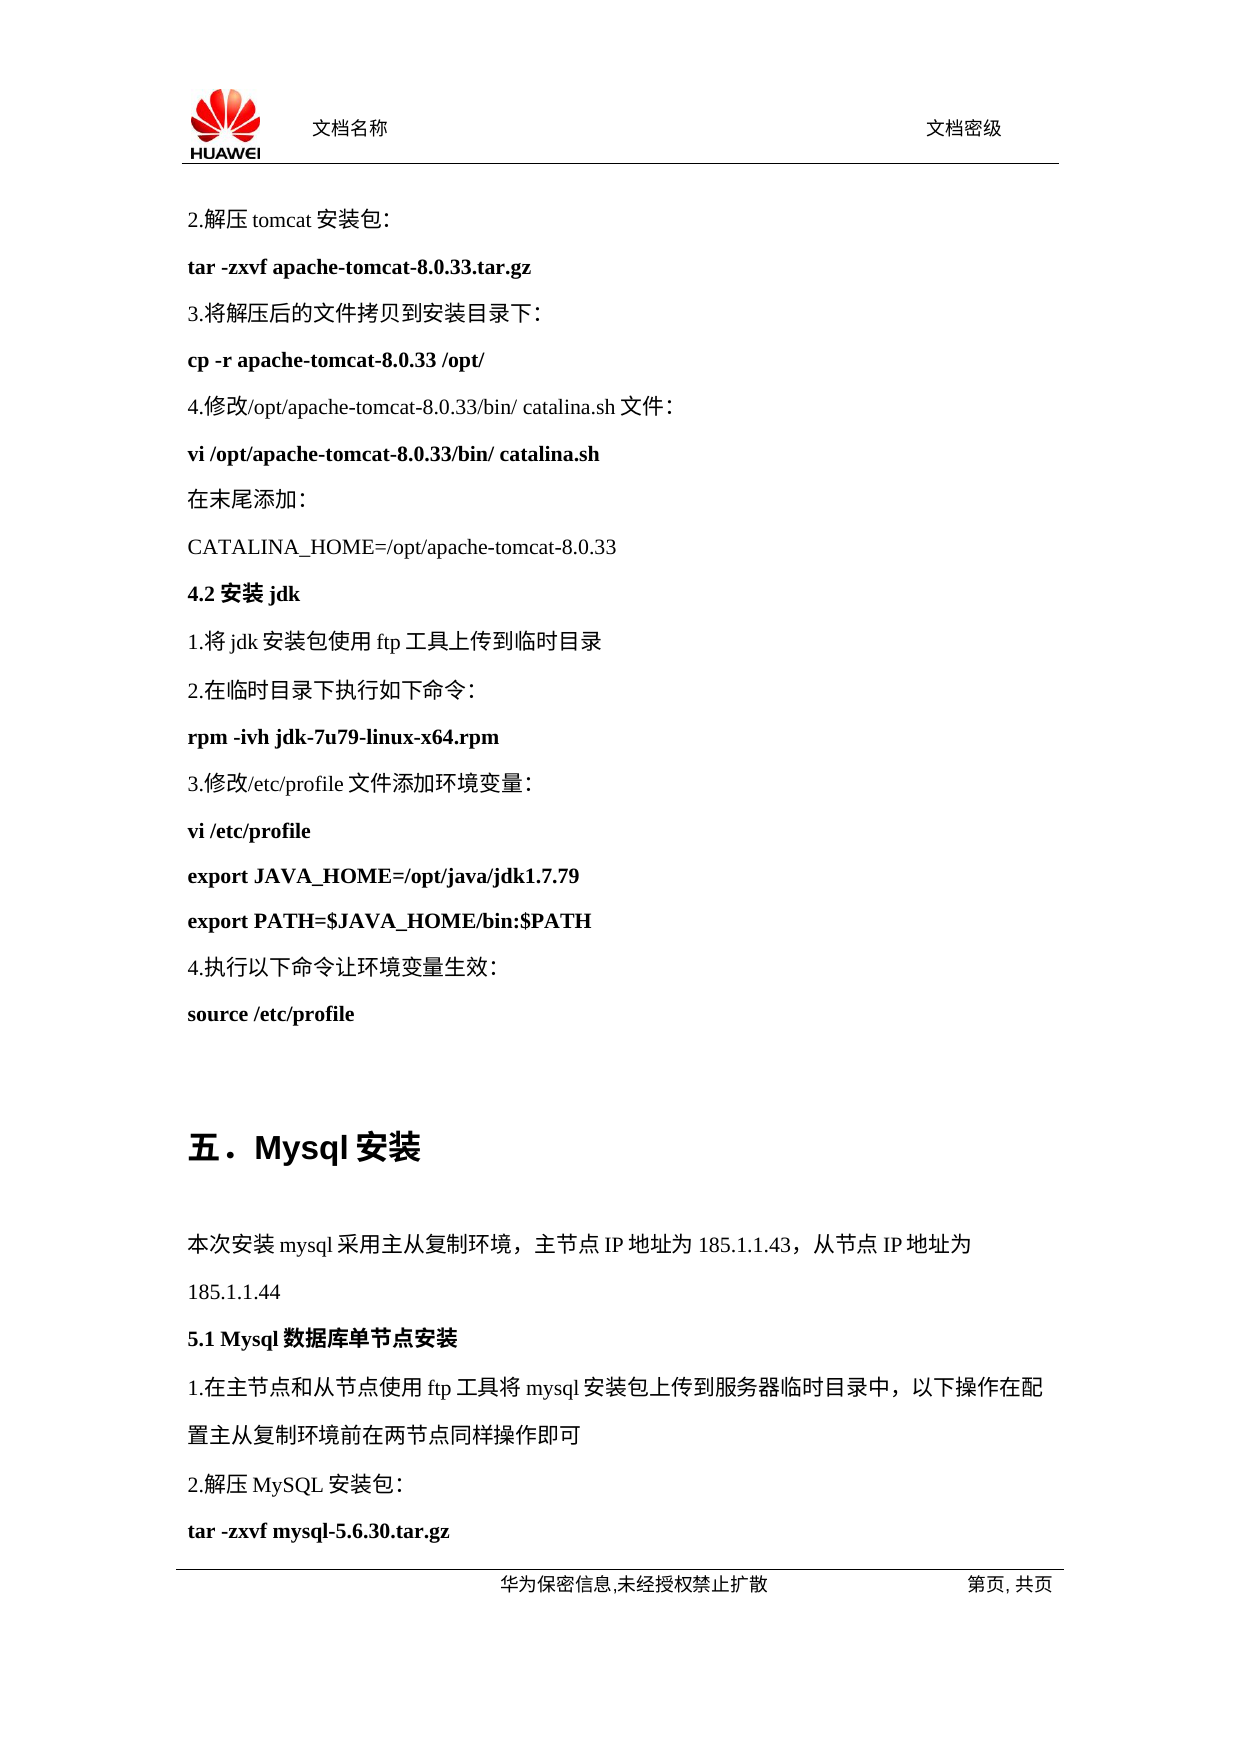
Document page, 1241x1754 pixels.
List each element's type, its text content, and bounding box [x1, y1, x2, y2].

text CATALINA_HOME=/opt/apache-tomcat-8.0.33 [187, 530, 1053, 563]
text export JAVA_HOME=/opt/java/jdk1.7.79 [187, 859, 1053, 892]
text source /etc/profile [187, 998, 1053, 1030]
text 2.解压tomcat安装包： [187, 202, 1053, 234]
text rpm -ivh jdk-7u79-linux-x64.rpm [187, 721, 1053, 753]
text 1.在主节点和从节点使用ftp工具将mysql安装包上传到服务器临时目录中，以下操作在配置主从复制环境前在两节点同样操作即可 [187, 1369, 1053, 1450]
text tar -zxvf apache-tomcat-8.0.33.tar.gz [187, 250, 1053, 283]
text vi /opt/apache-tomcat-8.0.33/bin/ catalina.sh [187, 437, 1053, 469]
list 修改/etc/profile文件添加环境变量： [187, 766, 1053, 798]
subtitle 五．Mysql安装 [187, 1113, 1053, 1178]
text 2.解压MySQL安装包： [187, 1466, 1053, 1499]
text 4.2 安装jdk [187, 576, 1053, 608]
list 在临时目录下执行如下命令： [187, 672, 1053, 705]
text 在末尾添加： [187, 482, 1053, 514]
text vi /etc/profile [187, 814, 1053, 846]
text 本次安装mysql采用主从复制环境，主节点IP地址为185.1.1.43，从节点IP地址为185.1.1.44 [187, 1227, 1053, 1308]
text tar -zxvf mysql-5.6.30.tar.gz [187, 1514, 1053, 1547]
text 5.1 Mysql数据库单节点安装 [187, 1321, 1053, 1353]
text cp -r apache-tomcat-8.0.33 /opt/ [187, 343, 1053, 376]
text 3.将解压后的文件拷贝到安装目录下： [187, 295, 1053, 328]
picture [191, 89, 260, 159]
list 将jdk安装包使用ftp工具上传到临时目录 [187, 624, 1053, 656]
text 4.执行以下命令让环境变量生效： [187, 949, 1053, 982]
text export PATH=$JAVA_HOME/bin:$PATH [187, 904, 1053, 937]
text 4.修改/opt/apache-tomcat-8.0.33/bin/ catalina.sh文件： [187, 389, 1053, 421]
